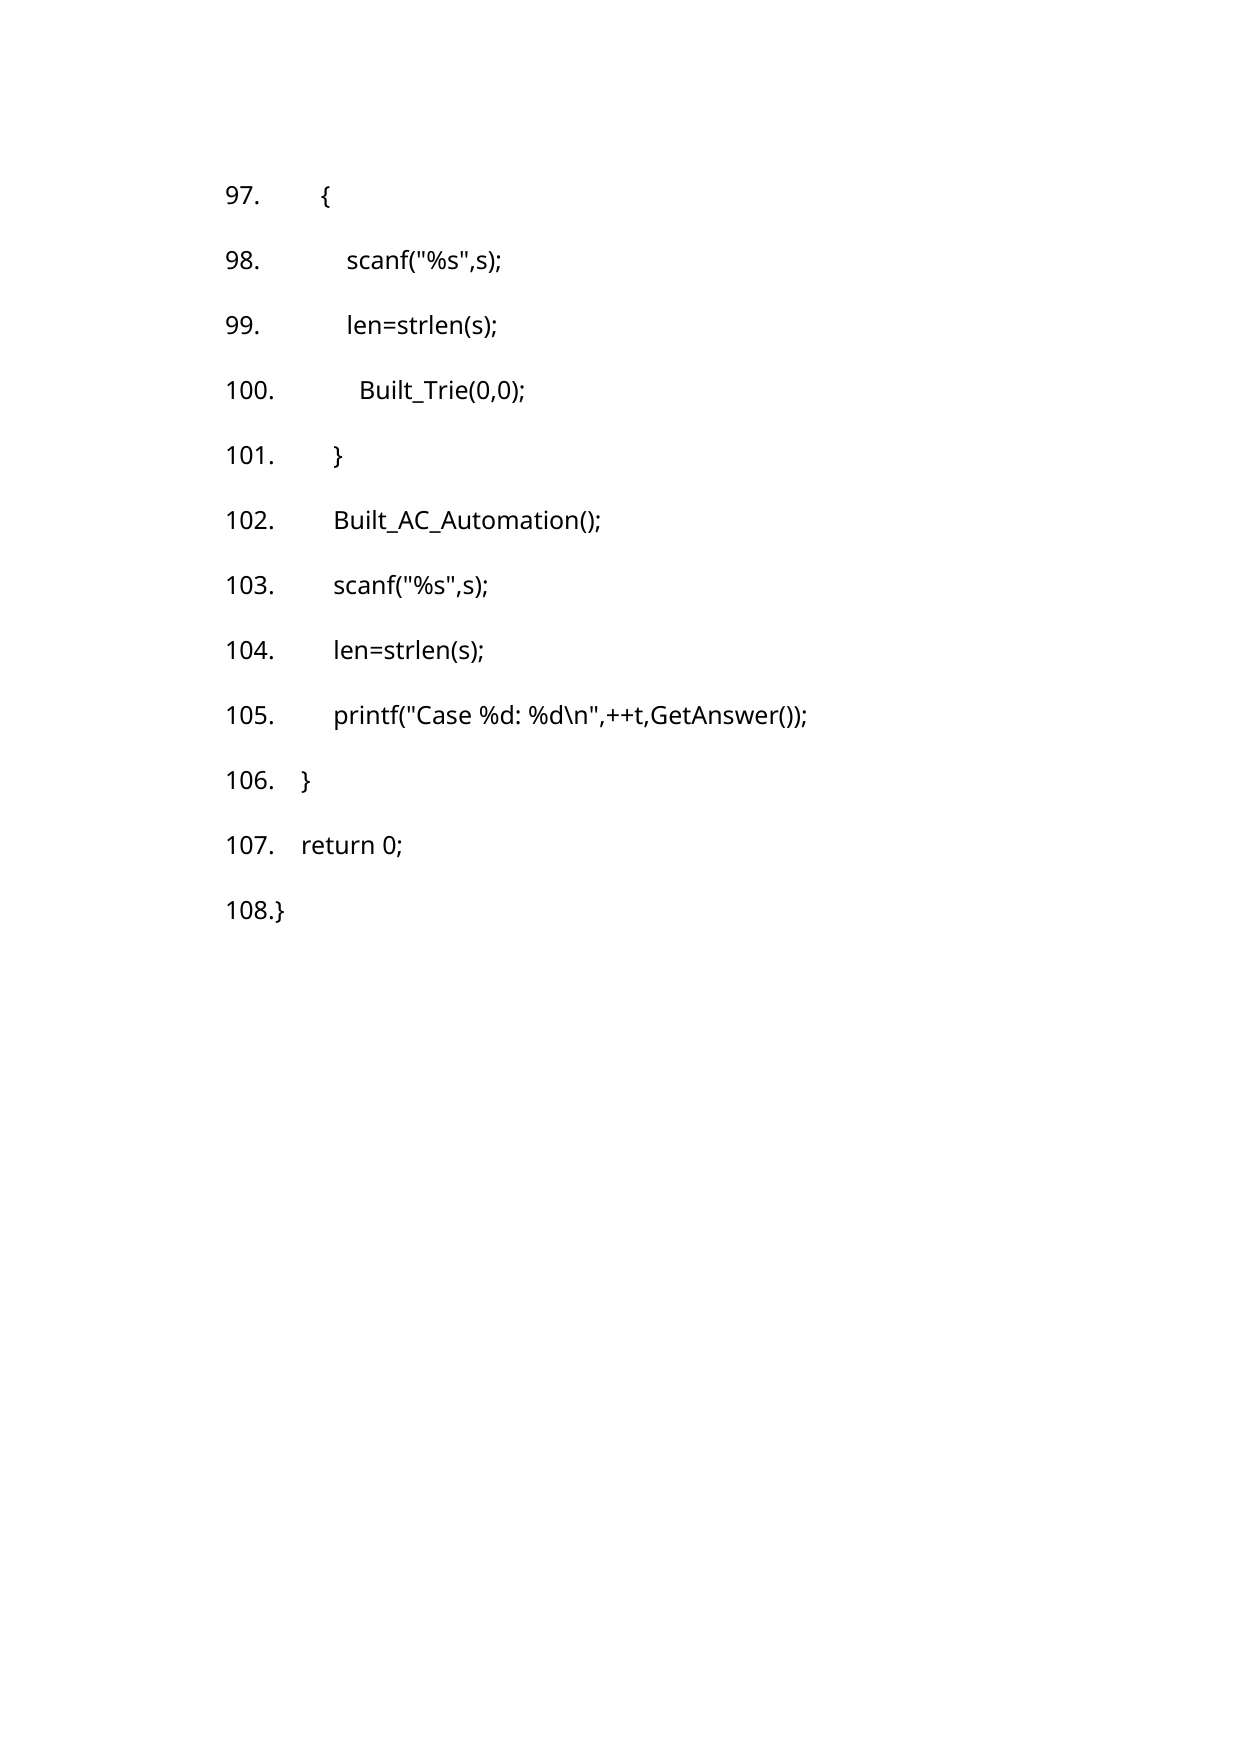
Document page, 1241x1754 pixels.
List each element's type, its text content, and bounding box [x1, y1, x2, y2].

list printf("Case %d: %d\n",++t,GetAnswer()); [225, 682, 1053, 747]
list } [225, 747, 1053, 812]
list scanf("%s",s); [225, 552, 1053, 617]
list len=strlen(s); [225, 292, 1053, 357]
list return 0; [225, 812, 1053, 877]
list scanf("%s",s); [225, 227, 1053, 292]
list { [225, 162, 1053, 227]
list len=strlen(s); [225, 617, 1053, 682]
list } [225, 877, 1053, 942]
list Built_Trie(0,0); [225, 357, 1053, 422]
list } [225, 422, 1053, 487]
list Built_AC_Automation(); [225, 487, 1053, 552]
